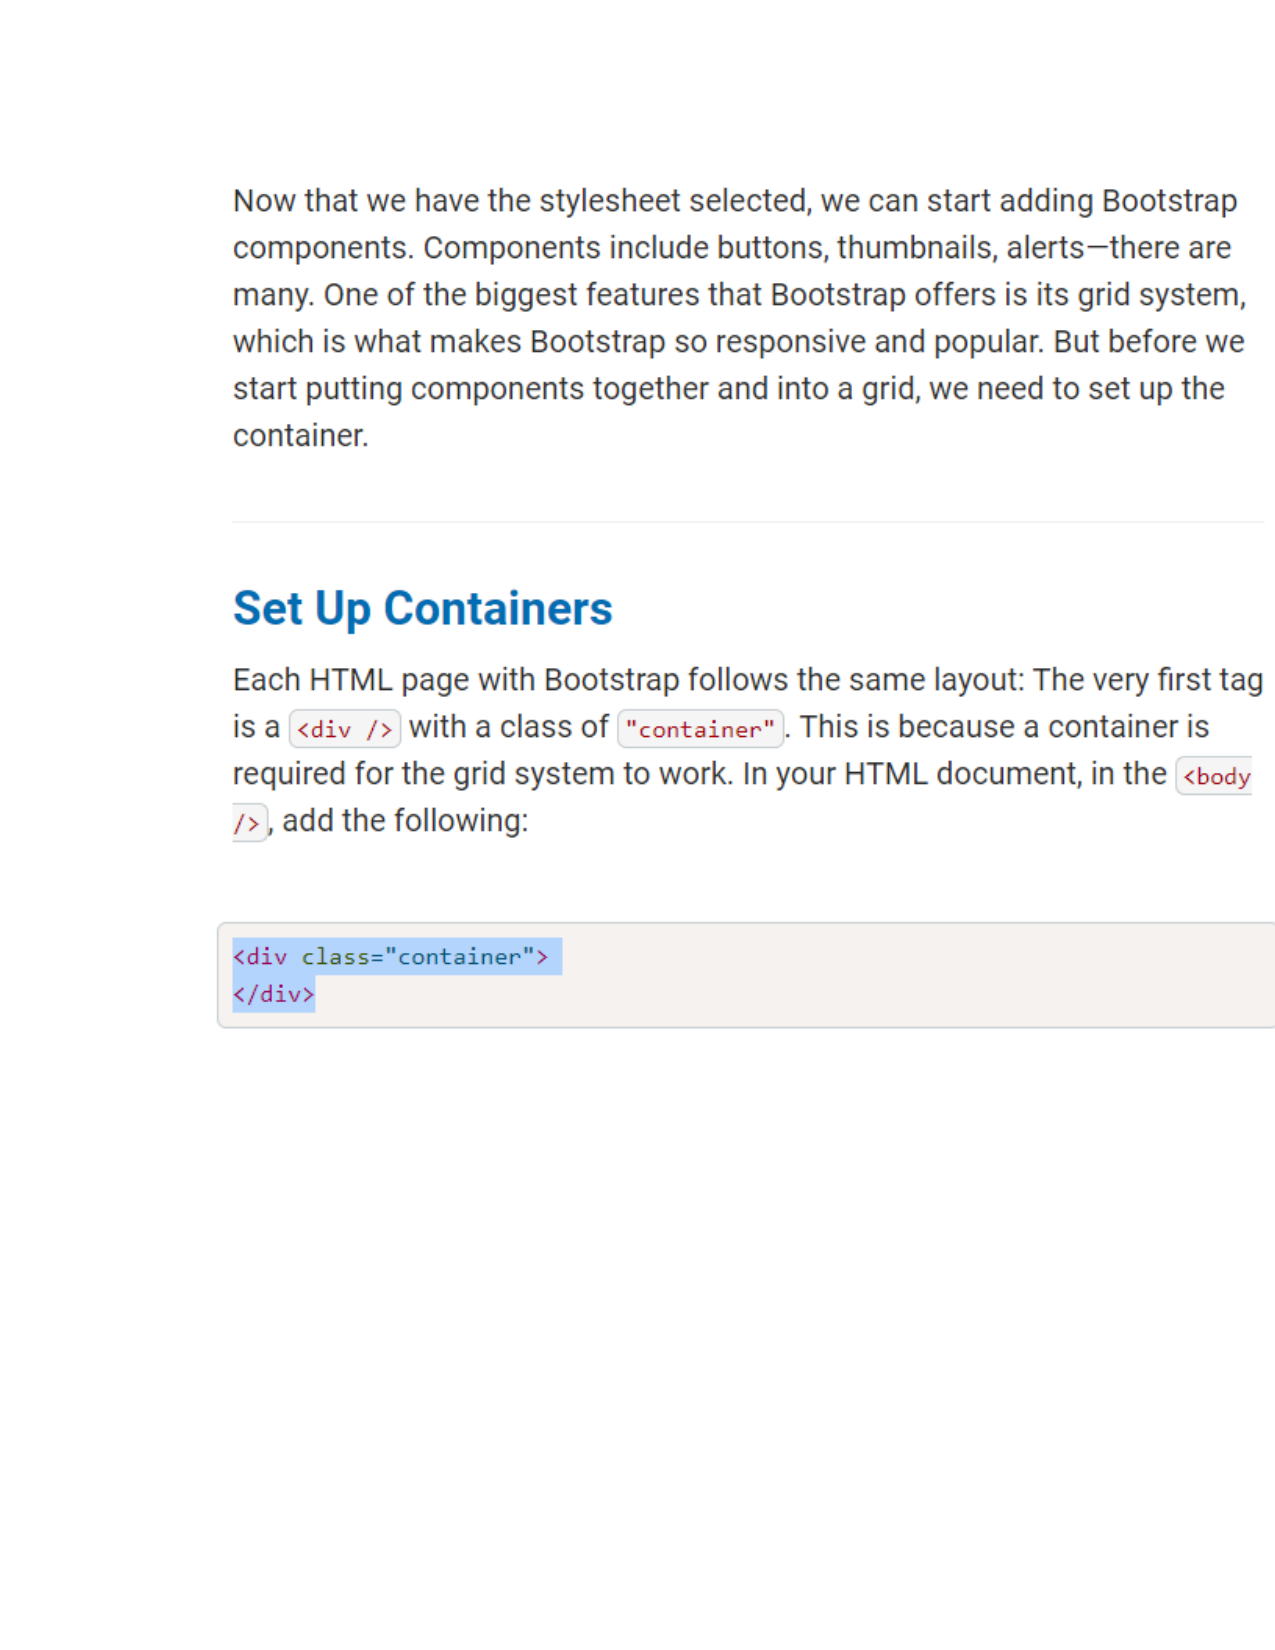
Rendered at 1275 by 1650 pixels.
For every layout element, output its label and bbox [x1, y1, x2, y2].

picture [150, 150, 1275, 1060]
